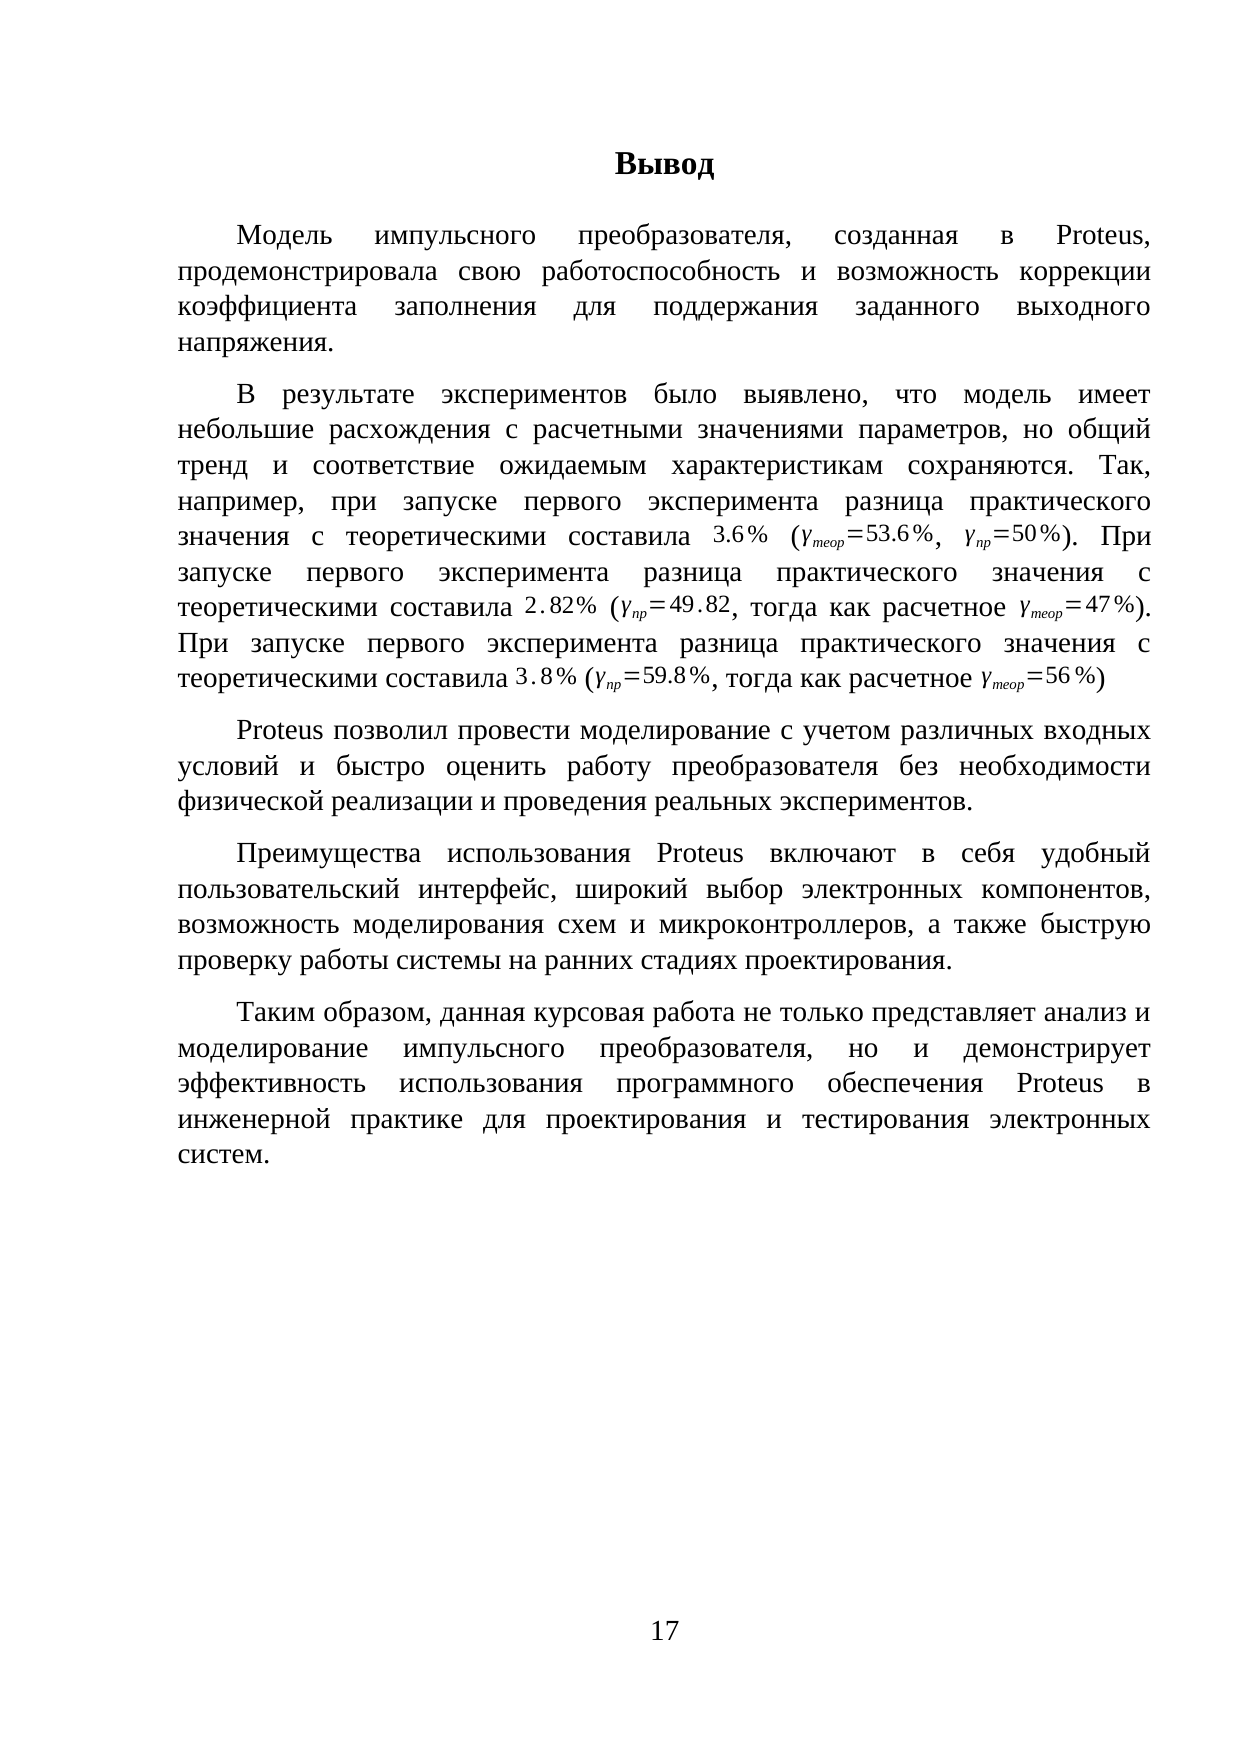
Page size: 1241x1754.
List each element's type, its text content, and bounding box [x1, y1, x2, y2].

text Proteus позволил провести моделирование с учетом различных входных условий и быстро оценить работу преобразователя без необходимости физической реализации и проведения реальных экспериментов. [177, 712, 1152, 817]
text Преимущества использования Proteus включают в себя удобный пользовательский интерфейс, широкий выбор электронных компонентов, возможность моделирования схем и микроконтроллеров, а также быструю проверку работы системы на ранних стадиях проектирования. [177, 836, 1152, 976]
subtitle Вывод [177, 143, 1152, 181]
text В результате экспериментов было выявлено, что модель имеет небольшие расхождения с расчетными значениями параметров, но общий тренд и соответствие ожидаемым характеристикам сохраняются. Так, например, при запуске первого эксперимента разница практического значения с теоретическими составила (, ). При запуске первого эксперимента разница практического значения с теоретическими составила (, тогда как расчетное ). При запуске первого эксперимента разница практического значения с теоретическими составила (, тогда как расчетное ) [177, 376, 1152, 694]
text Модель импульсного преобразователя, созданная в Proteus, продемонстрировала свою работоспособность и возможность коррекции коэффициента заполнения для поддержания заданного выходного напряжения. [177, 217, 1152, 357]
text Таким образом, данная курсовая работа не только представляет анализ и моделирование импульсного преобразователя, но и демонстрирует эффективность использования программного обеспечения Proteus в инженерной практике для проектирования и тестирования электронных систем. [177, 994, 1152, 1170]
